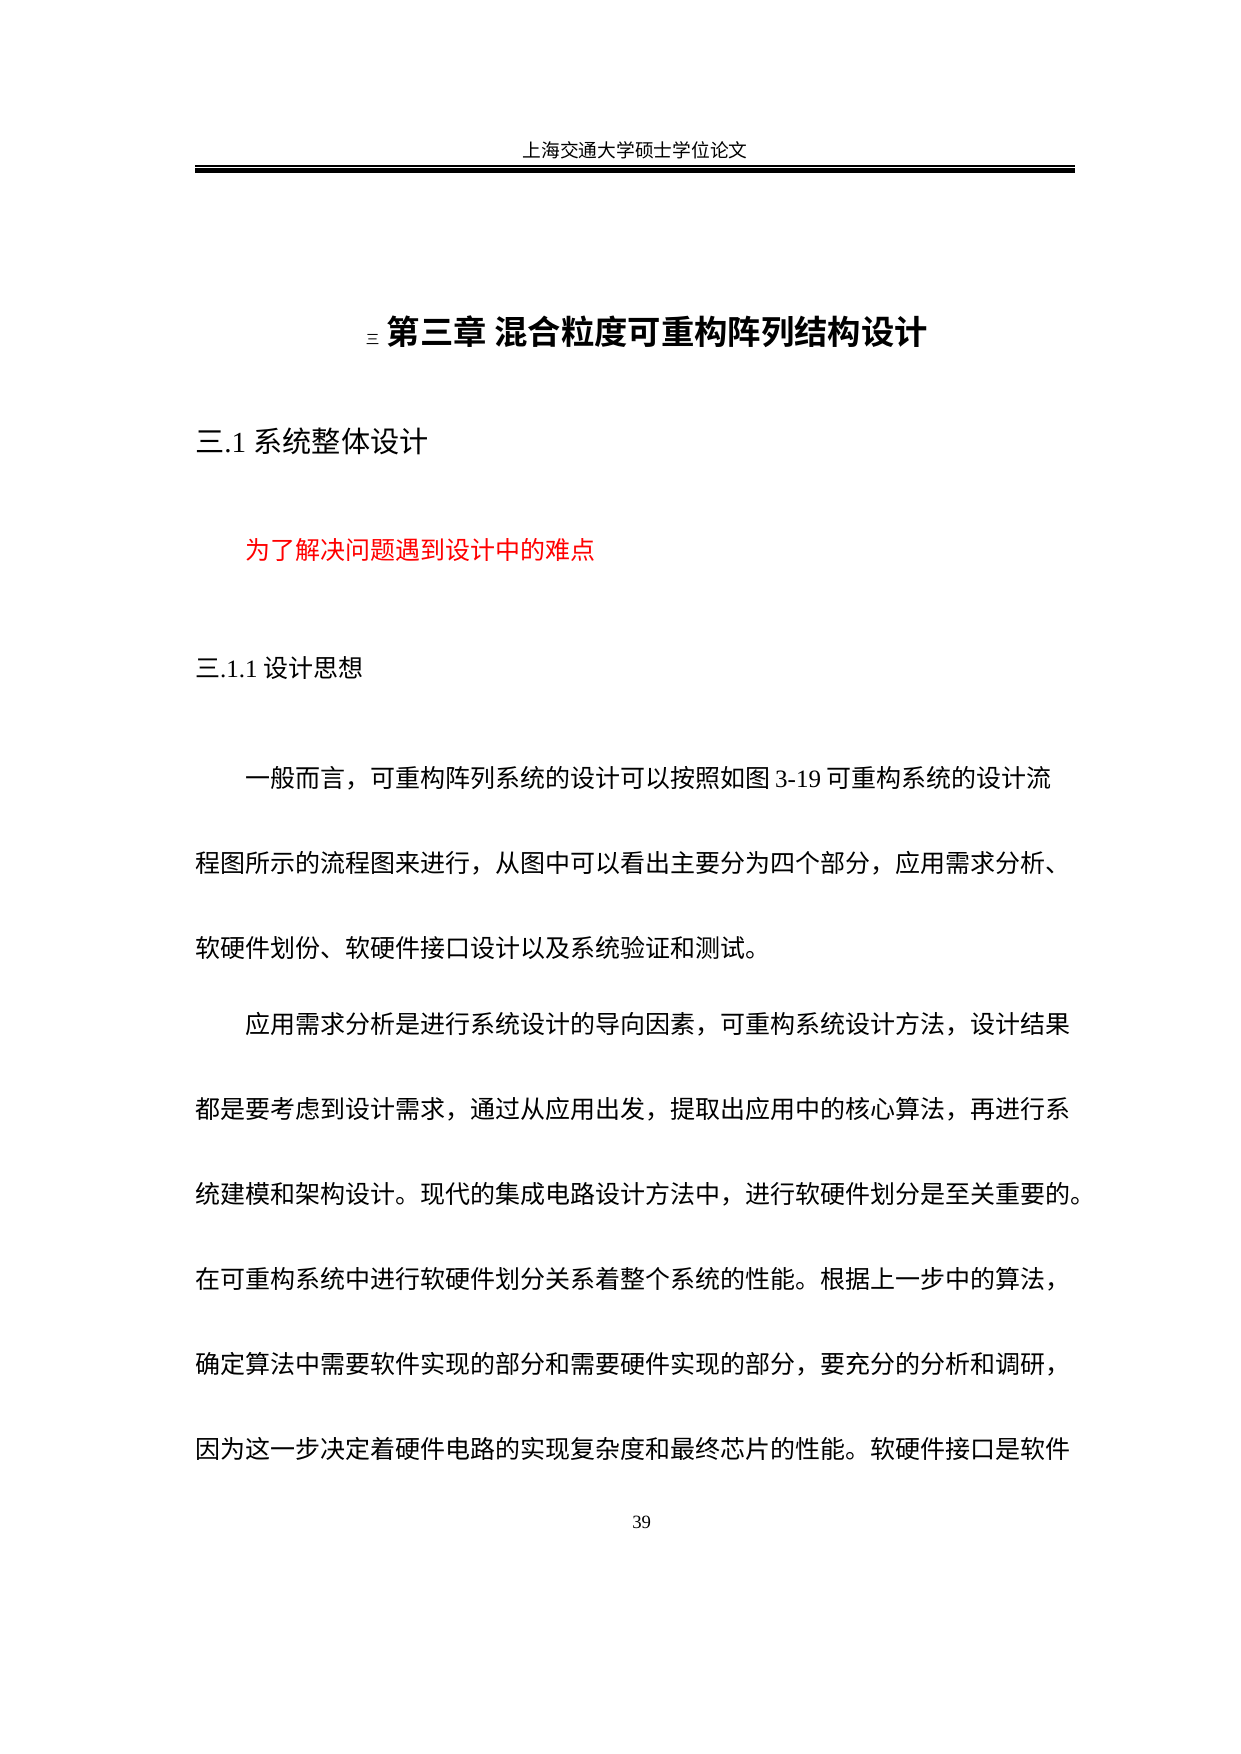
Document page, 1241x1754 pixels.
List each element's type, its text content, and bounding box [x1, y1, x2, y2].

subtitle 设计思想 [195, 633, 1075, 701]
subtitle 第三章 混合粒度可重构阵列结构设计 [225, 296, 1075, 364]
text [195, 989, 1075, 1482]
subtitle 系统整体设计 [195, 406, 1075, 473]
text 为了解决问题遇到设计中的难点 [195, 515, 1075, 583]
